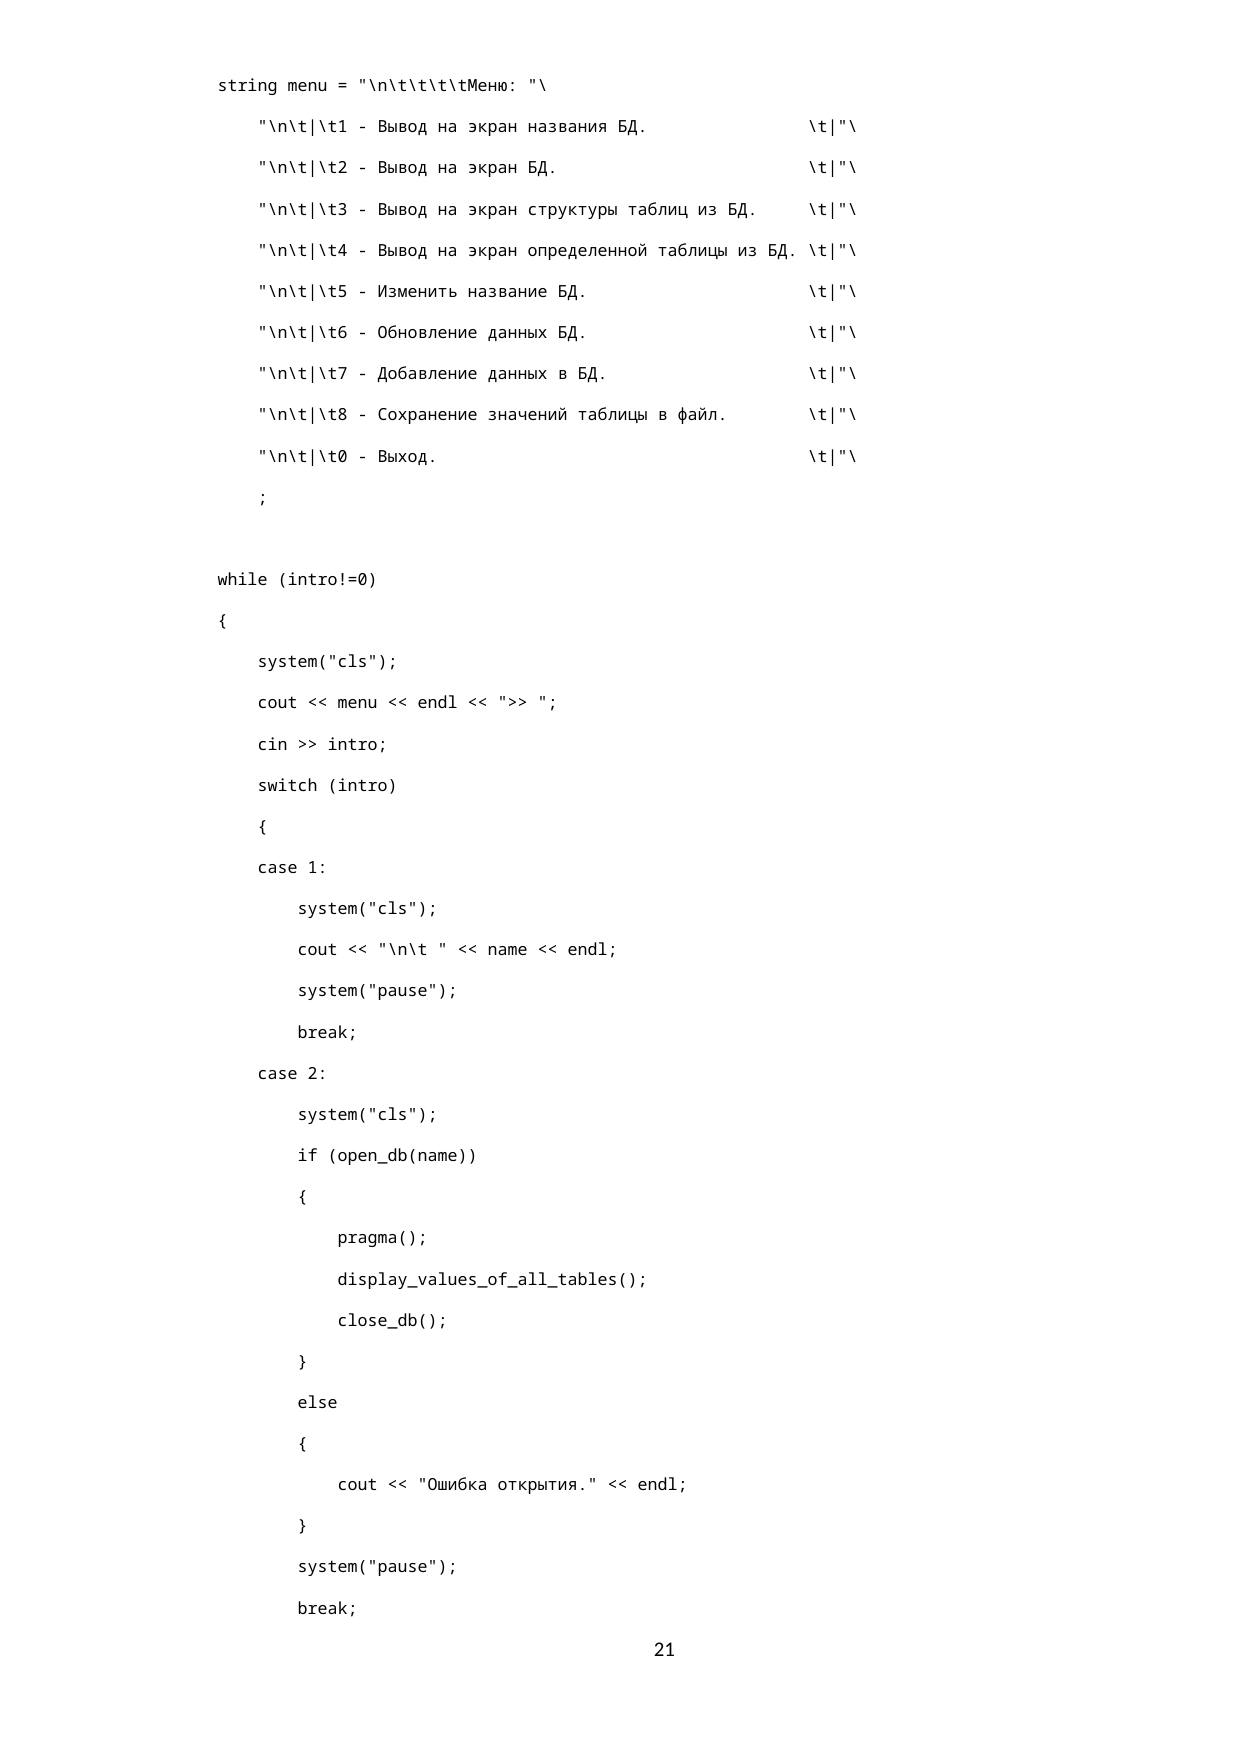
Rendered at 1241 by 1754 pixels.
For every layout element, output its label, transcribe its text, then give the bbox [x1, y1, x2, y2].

text else [177, 1391, 1152, 1413]
text } [177, 1349, 1152, 1372]
text cout << "\n\t " << name << endl; [177, 938, 1152, 961]
text cout << "Ошибка открытия." << endl; [177, 1473, 1152, 1496]
text cout << menu << endl << ">> "; [177, 691, 1152, 714]
text "\n\t|\t7 - Добавление данных в БД. \t|"\ [177, 362, 1152, 384]
text { [177, 1185, 1152, 1207]
text system("pause"); [177, 1555, 1152, 1578]
text "\n\t|\t0 - Выход. \t|"\ [177, 444, 1152, 467]
text system("cls"); [177, 1102, 1152, 1125]
text case 1: [177, 856, 1152, 878]
text "\n\t|\t5 - Изменить название БД. \t|"\ [177, 279, 1152, 302]
text switch (intro) [177, 773, 1152, 796]
text system("cls"); [177, 650, 1152, 673]
text "\n\t|\t3 - Вывод на экран структуры таблиц из БД. \t|"\ [177, 197, 1152, 220]
text while (intro!=0) [177, 568, 1152, 590]
text ; [177, 485, 1152, 508]
text if (open_db(name)) [177, 1144, 1152, 1166]
text "\n\t|\t1 - Вывод на экран названия БД. \t|"\ [177, 115, 1152, 138]
text { [177, 1432, 1152, 1454]
text system("pause"); [177, 979, 1152, 1002]
text close_db(); [177, 1308, 1152, 1331]
text "\n\t|\t2 - Вывод на экран БД. \t|"\ [177, 156, 1152, 179]
text break; [177, 1020, 1152, 1043]
text { [177, 814, 1152, 837]
text string menu = "\n\t\t\t\tМеню: "\ [177, 74, 1152, 97]
text display_values_of_all_tables(); [177, 1267, 1152, 1290]
text "\n\t|\t4 - Вывод на экран определенной таблицы из БД. \t|"\ [177, 238, 1152, 261]
text pragma(); [177, 1226, 1152, 1249]
text } [177, 1514, 1152, 1537]
text break; [177, 1596, 1152, 1619]
text "\n\t|\t6 - Обновление данных БД. \t|"\ [177, 321, 1152, 343]
text system("cls"); [177, 897, 1152, 919]
text case 2: [177, 1061, 1152, 1084]
text { [177, 609, 1152, 631]
text cin >> intro; [177, 732, 1152, 755]
text "\n\t|\t8 - Сохранение значений таблицы в файл. \t|"\ [177, 403, 1152, 426]
